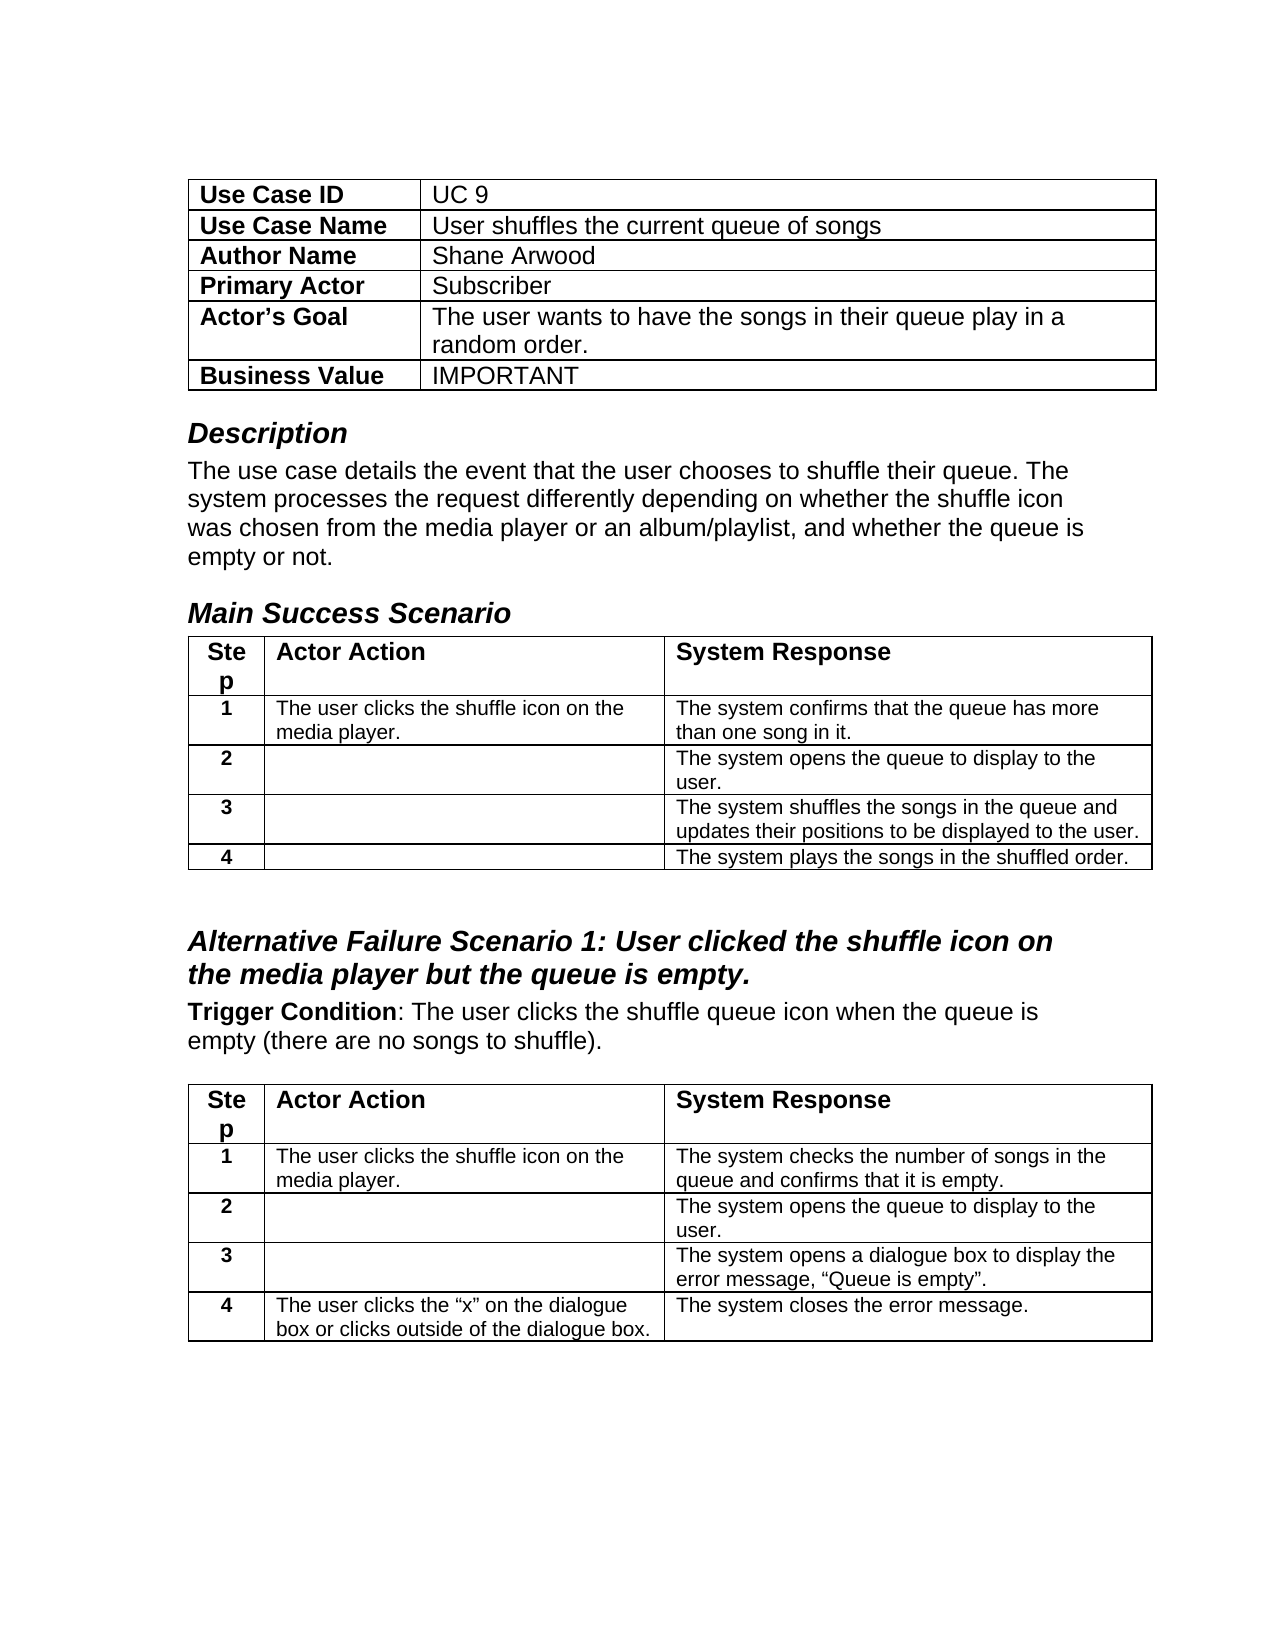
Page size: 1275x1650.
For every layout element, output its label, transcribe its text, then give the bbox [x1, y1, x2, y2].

table_cell User shuffles the current queue of songs [421, 211, 1155, 239]
table_cell Primary Actor [189, 271, 420, 300]
text Trigger Condition: The user clicks the shuffle queue icon when the queue is empty (there are no songs to shuffle). [187, 997, 1087, 1055]
table_cell The user wants to have the songs in their queue play in a random order. [421, 302, 1155, 359]
table_cell [265, 1194, 664, 1241]
table_cell The user clicks the shuffle icon on the media player. [265, 1144, 664, 1192]
table_cell Shane Arwood [421, 241, 1155, 270]
table_cell [265, 746, 664, 793]
table_cell 1 [189, 1144, 264, 1192]
table_header Use Case ID [189, 180, 420, 209]
table_cell The user clicks the “x” on the dialogue box or clicks outside of the dialogue box. [265, 1293, 664, 1340]
table_cell The system closes the error message. [665, 1293, 1151, 1340]
table_cell [265, 845, 664, 868]
table_cell The system confirms that the queue has more than one song in it. [665, 696, 1151, 744]
table_header Actor Action [265, 1085, 664, 1142]
table_header Step [189, 637, 264, 694]
table_cell [265, 1243, 664, 1291]
table_cell 3 [189, 1243, 264, 1291]
table_cell IMPORTANT [421, 361, 1155, 389]
table_header System Response [665, 1085, 1151, 1142]
table_cell 4 [189, 845, 264, 868]
table_cell 1 [189, 696, 264, 744]
table_cell 2 [189, 746, 264, 793]
table_header UC 9 [421, 180, 1155, 209]
subtitle Alternative Failure Scenario 1: User clicked the shuffle icon on the media player but the queue is empty. [187, 924, 1087, 991]
table_cell The system opens the queue to display to the user. [665, 746, 1151, 793]
subtitle Description [187, 416, 1087, 449]
table_cell Use Case Name [189, 211, 420, 239]
subtitle Main Success Scenario [187, 596, 1087, 629]
table_cell The system checks the number of songs in the queue and confirms that it is empty. [665, 1144, 1151, 1192]
table_header System Response [665, 637, 1151, 694]
table_cell Subscriber [421, 271, 1155, 300]
table_cell The system plays the songs in the shuffled order. [665, 845, 1151, 868]
table_header Step [189, 1085, 264, 1142]
table_cell [265, 795, 664, 843]
table_header Actor Action [265, 637, 664, 694]
table_cell Business Value [189, 361, 420, 389]
table_cell 4 [189, 1293, 264, 1340]
table_cell The user clicks the shuffle icon on the media player. [265, 696, 664, 744]
table_cell Actor’s Goal [189, 302, 420, 359]
table_cell The system opens the queue to display to the user. [665, 1194, 1151, 1241]
text The use case details the event that the user chooses to shuffle their queue. The system processes the request differently depending on whether the shuffle icon was chosen from the media player or an album/playlist, and whether the queue is empty or not. [187, 456, 1087, 571]
table_cell Author Name [189, 241, 420, 270]
table_cell 3 [189, 795, 264, 843]
table_cell The system shuffles the songs in the queue and updates their positions to be displayed to the user. [665, 795, 1151, 843]
table_cell 2 [189, 1194, 264, 1241]
table_cell The system opens a dialogue box to display the error message, “Queue is empty”. [665, 1243, 1151, 1291]
